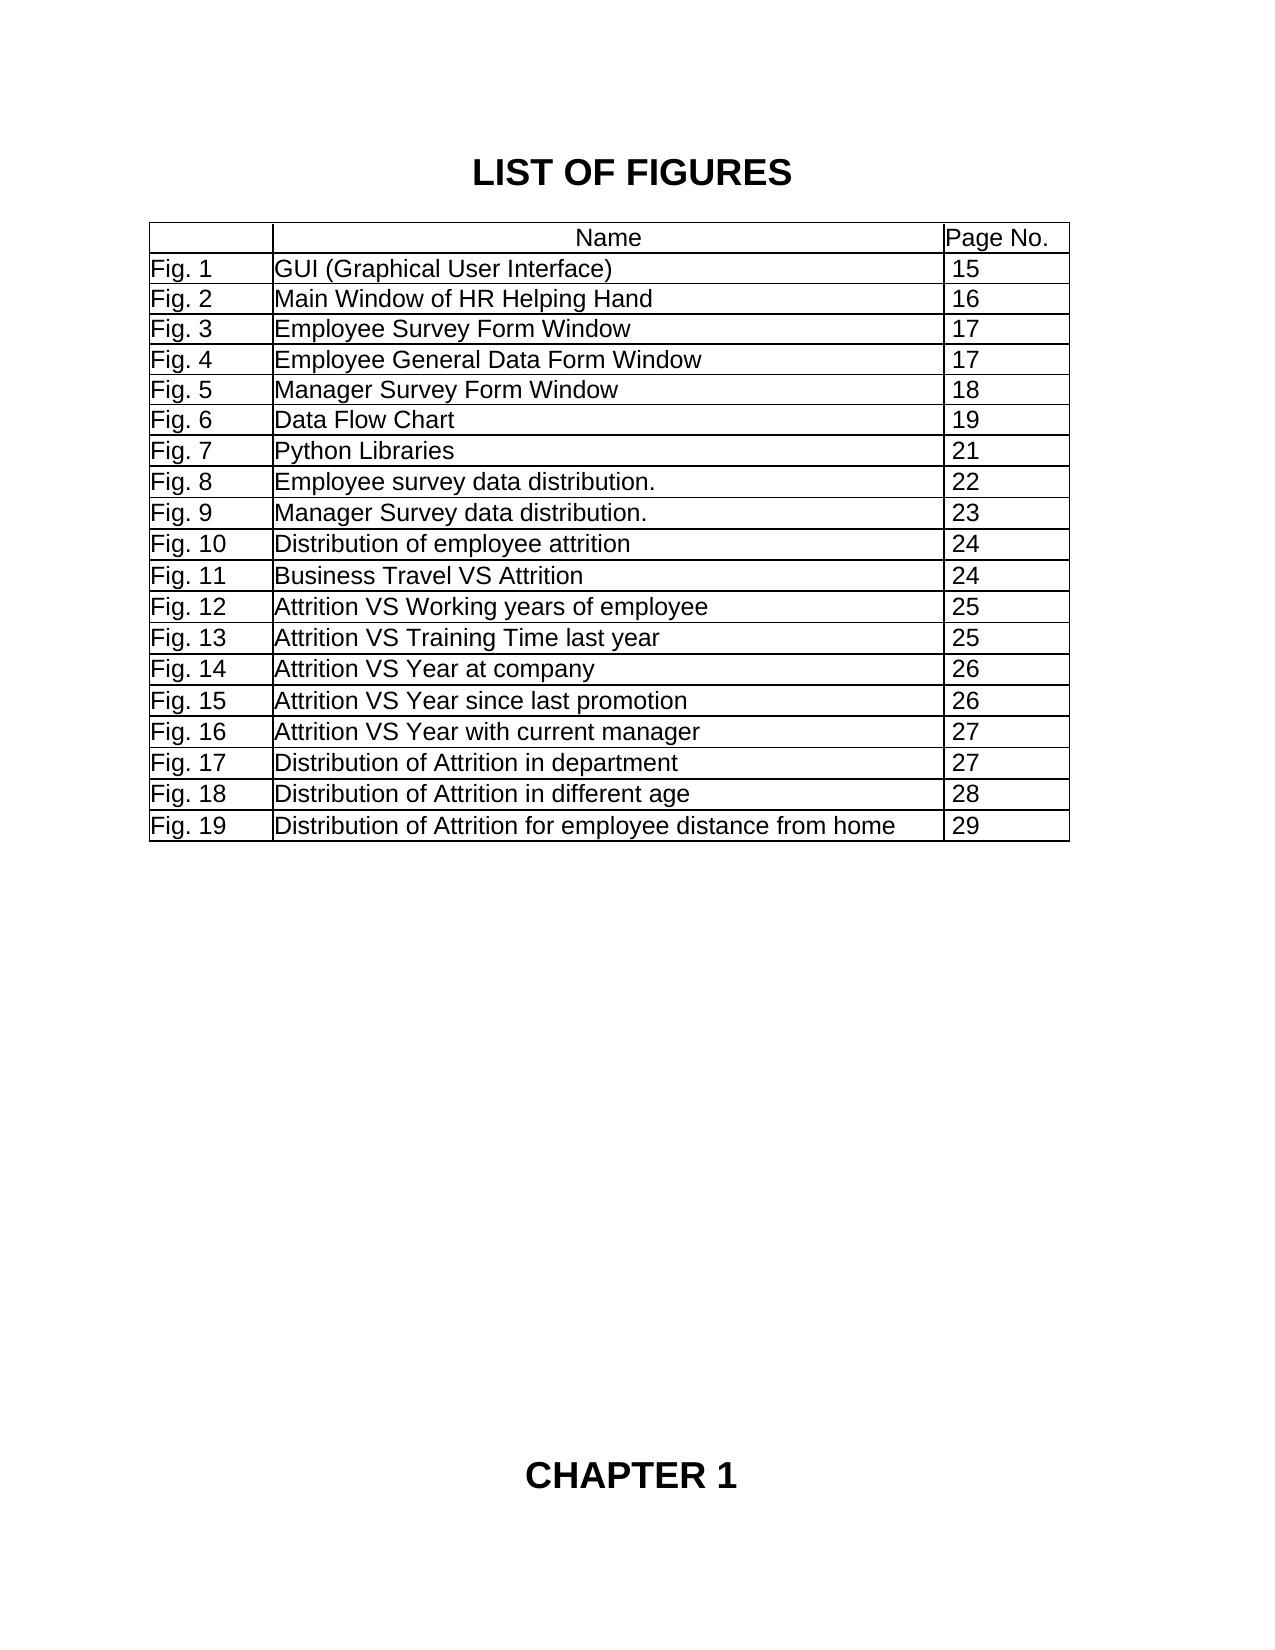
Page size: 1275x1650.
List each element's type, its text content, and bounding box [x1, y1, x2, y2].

table_cell Employee Survey Form Window [274, 315, 943, 343]
table_cell Fig. 10 [150, 530, 272, 559]
table_cell Data Flow Chart [274, 405, 943, 434]
table_cell Fig. 8 [150, 467, 272, 497]
table_cell Fig. 12 [150, 592, 272, 622]
table_cell 29 [945, 811, 1069, 840]
table_cell Fig. 4 [150, 345, 272, 373]
table_cell Attrition VS Year with current manager [274, 717, 943, 747]
table_cell Distribution of employee attrition [274, 530, 943, 559]
table_cell Fig. 6 [150, 405, 272, 434]
table_cell 23 [945, 498, 1069, 528]
table_cell Fig. 9 [150, 498, 272, 528]
table_cell 24 [945, 561, 1069, 590]
table_cell Fig. 3 [150, 315, 272, 343]
table_cell Manager Survey Form Window [274, 375, 943, 404]
table_cell Attrition VS Year at company [274, 655, 943, 684]
table_cell 22 [945, 467, 1069, 497]
table_cell Fig. 11 [150, 561, 272, 590]
table_cell 17 [945, 345, 1069, 373]
table_cell 26 [945, 655, 1069, 684]
table_cell Business Travel VS Attrition [274, 561, 943, 590]
table_cell Fig. 17 [150, 748, 272, 778]
table_cell Employee survey data distribution. [274, 467, 943, 497]
table_cell Fig. 15 [150, 686, 272, 715]
table_cell Distribution of Attrition in department [274, 748, 943, 778]
table_cell 28 [945, 780, 1069, 809]
table_cell Fig. 7 [150, 436, 272, 465]
table_cell 24 [945, 530, 1069, 559]
table_cell 26 [945, 686, 1069, 715]
table_header [150, 223, 273, 252]
table_cell Attrition VS Year since last promotion [274, 686, 943, 715]
table_cell 18 [945, 375, 1069, 404]
table_cell Manager Survey data distribution. [274, 498, 943, 528]
table_cell Fig. 16 [150, 717, 272, 747]
text LIST OF FIGURES [150, 150, 1125, 193]
table_cell Fig. 18 [150, 780, 272, 809]
table_cell Fig. 19 [150, 811, 272, 840]
table_cell GUI (Graphical User Interface) [274, 254, 943, 282]
table_cell Distribution of Attrition in different age [274, 780, 943, 809]
table_header Page No. [945, 223, 1069, 252]
table_cell 15 [945, 254, 1069, 282]
table_cell 27 [945, 748, 1069, 778]
table_cell 16 [945, 284, 1069, 313]
table_cell 19 [945, 405, 1069, 434]
table_cell 25 [945, 623, 1069, 653]
table_cell Attrition VS Training Time last year [274, 623, 943, 653]
table_cell 25 [945, 592, 1069, 622]
table_cell Fig. 2 [150, 284, 272, 313]
table_cell Fig. 13 [150, 623, 272, 653]
table_cell Employee General Data Form Window [274, 345, 943, 373]
table_cell 21 [945, 436, 1069, 465]
table_cell Fig. 14 [150, 655, 272, 684]
table_cell 17 [945, 315, 1069, 343]
table_cell 27 [945, 717, 1069, 747]
table_cell Fig. 1 [150, 254, 272, 282]
table_cell Python Libraries [274, 436, 943, 465]
text CHAPTER 1 [450, 1453, 1125, 1496]
table_cell Main Window of HR Helping Hand [274, 284, 943, 313]
table_cell Distribution of Attrition for employee distance from home [274, 811, 943, 840]
table_cell Attrition VS Working years of employee [274, 592, 943, 622]
table_cell Fig. 5 [150, 375, 272, 404]
table_header Name [274, 223, 944, 252]
